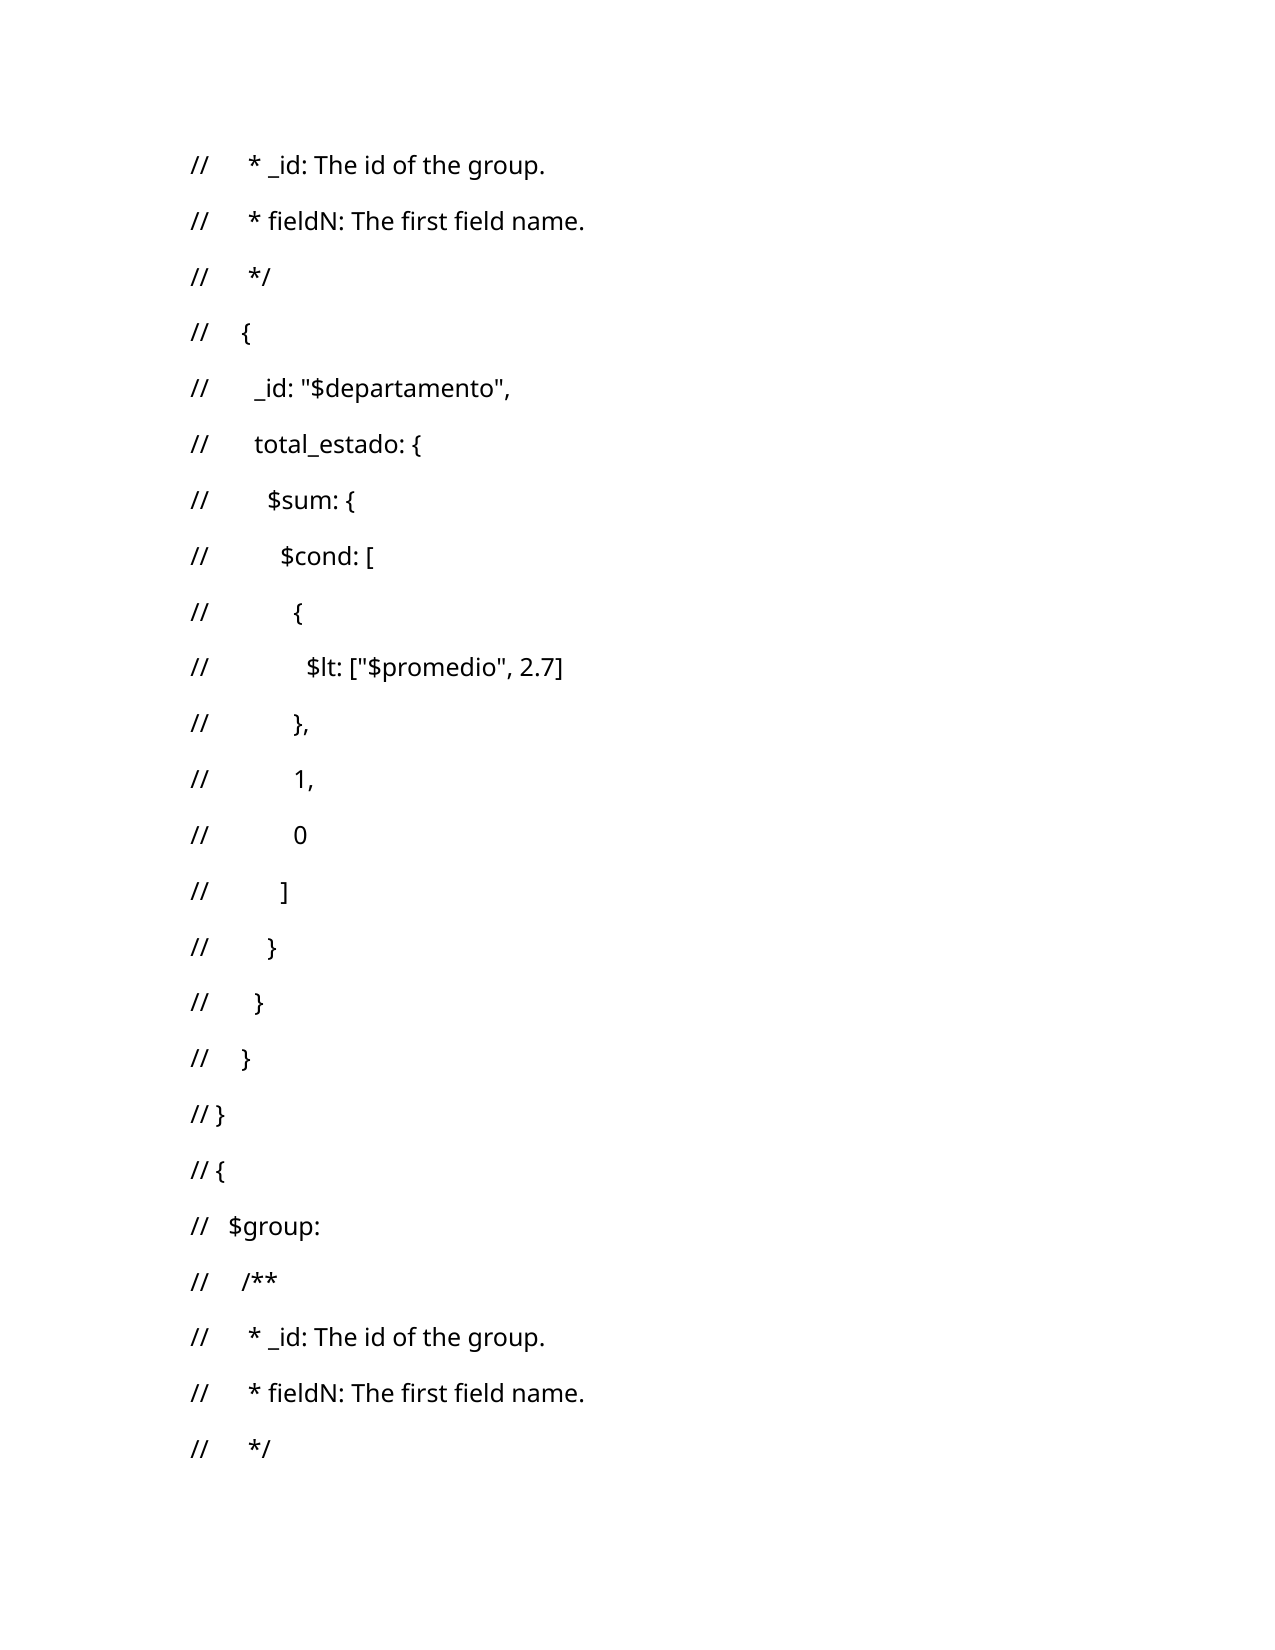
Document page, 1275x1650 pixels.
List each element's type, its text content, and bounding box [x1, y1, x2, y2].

text // 0 [177, 818, 1098, 852]
text // /** [177, 1264, 1098, 1298]
text // $group: [177, 1208, 1098, 1242]
text // $lt: ["$promedio", 2.7] [177, 650, 1098, 684]
text // 1, [177, 762, 1098, 796]
text // * fieldN: The first field name. [177, 1376, 1098, 1410]
text // ] [177, 873, 1098, 907]
text // total_estado: { [177, 427, 1098, 461]
text // * fieldN: The first field name. [177, 203, 1098, 237]
text // _id: "$departamento", [177, 371, 1098, 405]
text // * _id: The id of the group. [177, 148, 1098, 182]
text // } [177, 929, 1098, 963]
text // $cond: [ [177, 538, 1098, 572]
text // { [177, 1153, 1098, 1187]
text // } [177, 1041, 1098, 1075]
text // */ [177, 259, 1098, 293]
text // }, [177, 706, 1098, 740]
text // { [177, 594, 1098, 628]
text // */ [177, 1432, 1098, 1466]
text // * _id: The id of the group. [177, 1320, 1098, 1354]
text // { [177, 315, 1098, 349]
text // } [177, 985, 1098, 1019]
text // $sum: { [177, 483, 1098, 517]
text // } [177, 1097, 1098, 1131]
